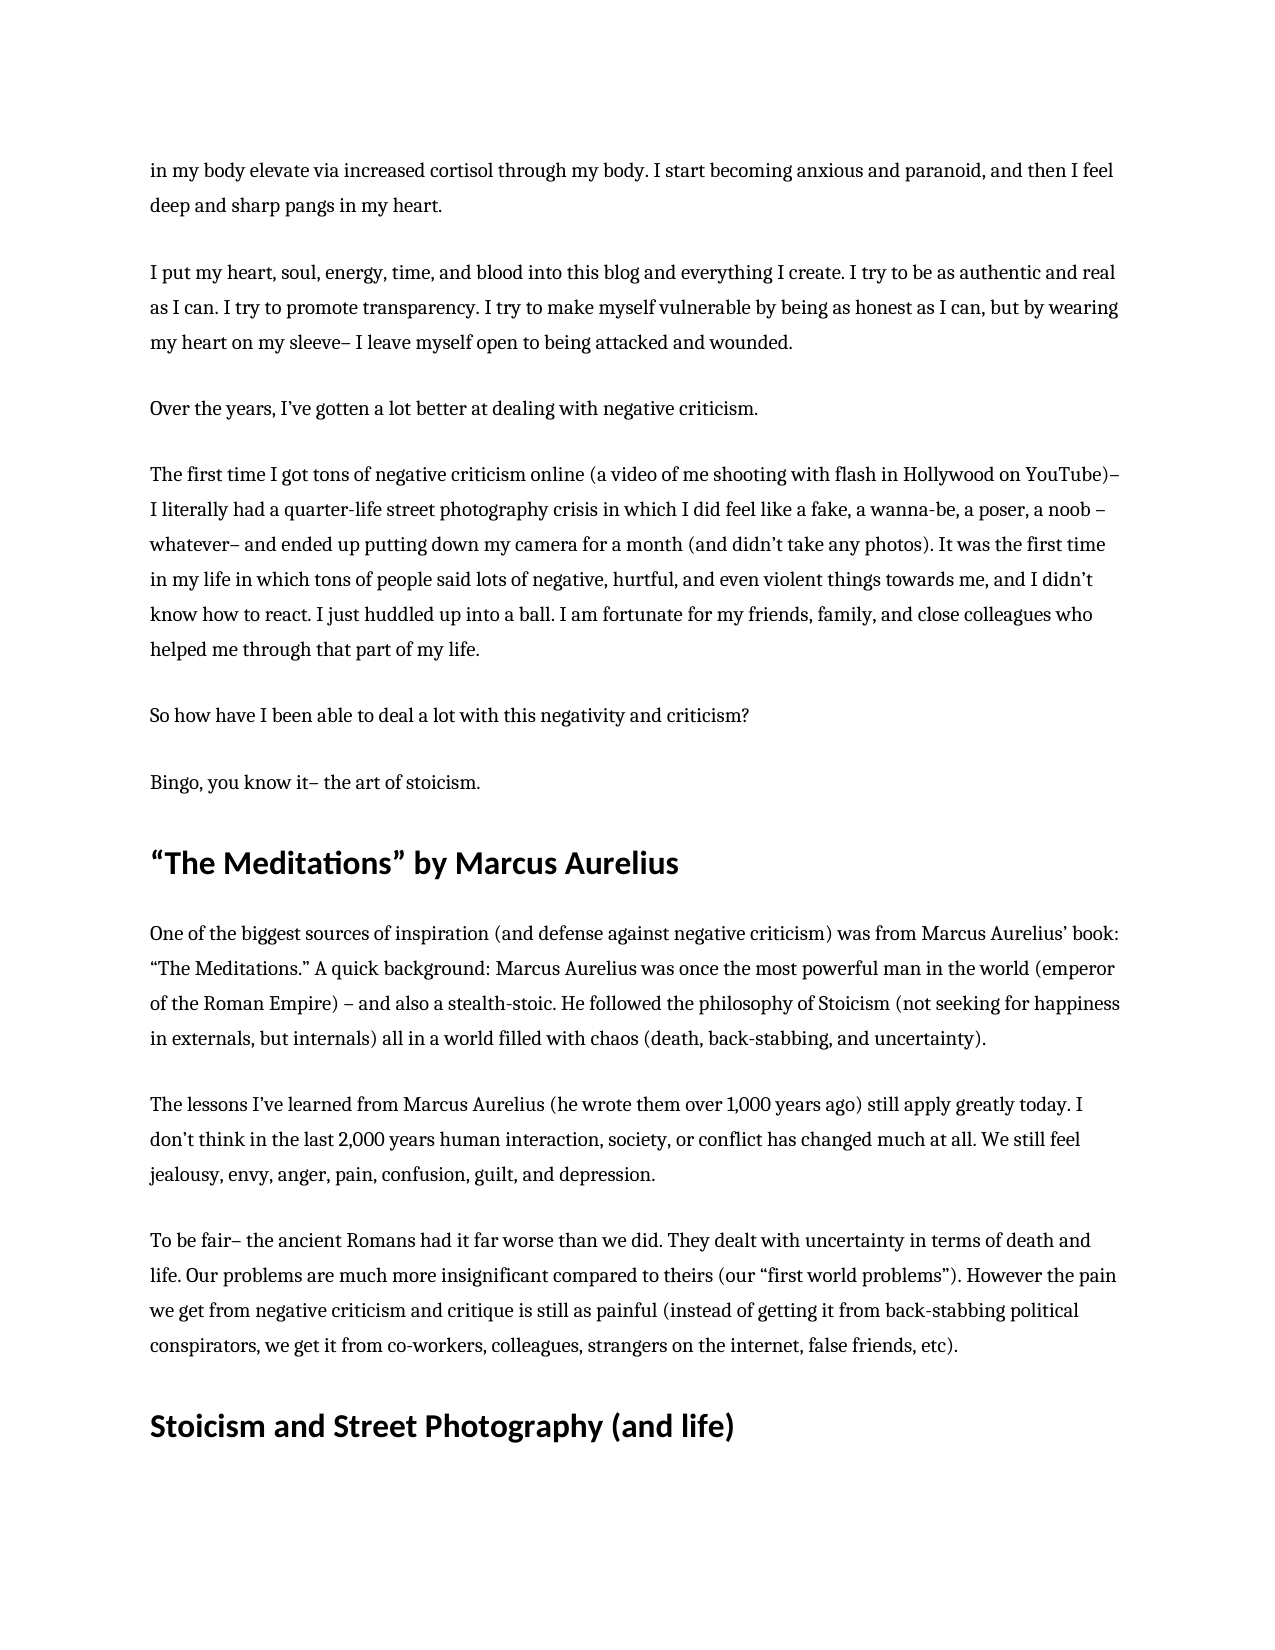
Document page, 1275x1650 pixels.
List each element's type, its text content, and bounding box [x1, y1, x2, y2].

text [150, 150, 1125, 220]
text So how have I been able to deal a lot with this negativity and criticism? [150, 695, 1125, 730]
subtitle Stoicism and Street Photography (and life) [150, 1410, 1125, 1445]
text The first time I got tons of negative criticism online (a video of me shooting with flash in Hollywood on YouTube)– I literally had a quarter-life street photography crisis in which I did feel like a fake, a wanna-be, a poser, a noob – whatever– and ended up putting down my camera for a month (and didn’t take any photos). It was the first time in my life in which tons of people said lots of negative, hurtful, and even violent things towards me, and I didn’t know how to react. I just huddled up into a ball. I am fortunate for my friends, family, and close colleagues who helped me through that part of my life. [150, 454, 1125, 664]
text I put my heart, soul, energy, time, and blood into this blog and everything I create. I try to be as authentic and real as I can. I try to promote transparency. I try to make myself vulnerable by being as honest as I can, but by wearing my heart on my sleeve– I leave myself open to being attacked and wounded. [150, 251, 1125, 356]
text To be fair– the ancient Romans had it far worse than we did. They dealt with uncertainty in terms of death and life. Our problems are much more insignificant compared to theirs (our “first world problems”). However the pain we get from negative criticism and critique is still as painful (instead of getting it from back-stabbing political conspirators, we get it from co-workers, colleagues, strangers on the internet, false friends, etc). [150, 1220, 1125, 1360]
text The lessons I’ve learned from Marcus Aurelius (he wrote them over 1,000 years ago) still apply greatly today. I don’t think in the last 2,000 years human interaction, society, or conflict has changed much at all. We still feel jealousy, envy, anger, pain, confusion, guilt, and depression. [150, 1084, 1125, 1189]
text Bingo, you know it– the art of stoicism. [150, 761, 1125, 796]
text One of the biggest sources of inspiration (and defense against negative criticism) was from Marcus Aurelius’ book: “The Meditations.” A quick background: Marcus Aurelius was once the most powerful man in the world (emperor of the Roman Empire) – and also a stealth-stoic. He followed the philosophy of Stoicism (not seeking for happiness in externals, but internals) all in a world filled with chaos (death, back-stabbing, and uncertainty). [150, 912, 1125, 1052]
text Over the years, I’ve gotten a lot better at dealing with negative criticism. [150, 387, 1125, 422]
subtitle “The Meditations” by Marcus Aurelius [150, 846, 1125, 881]
